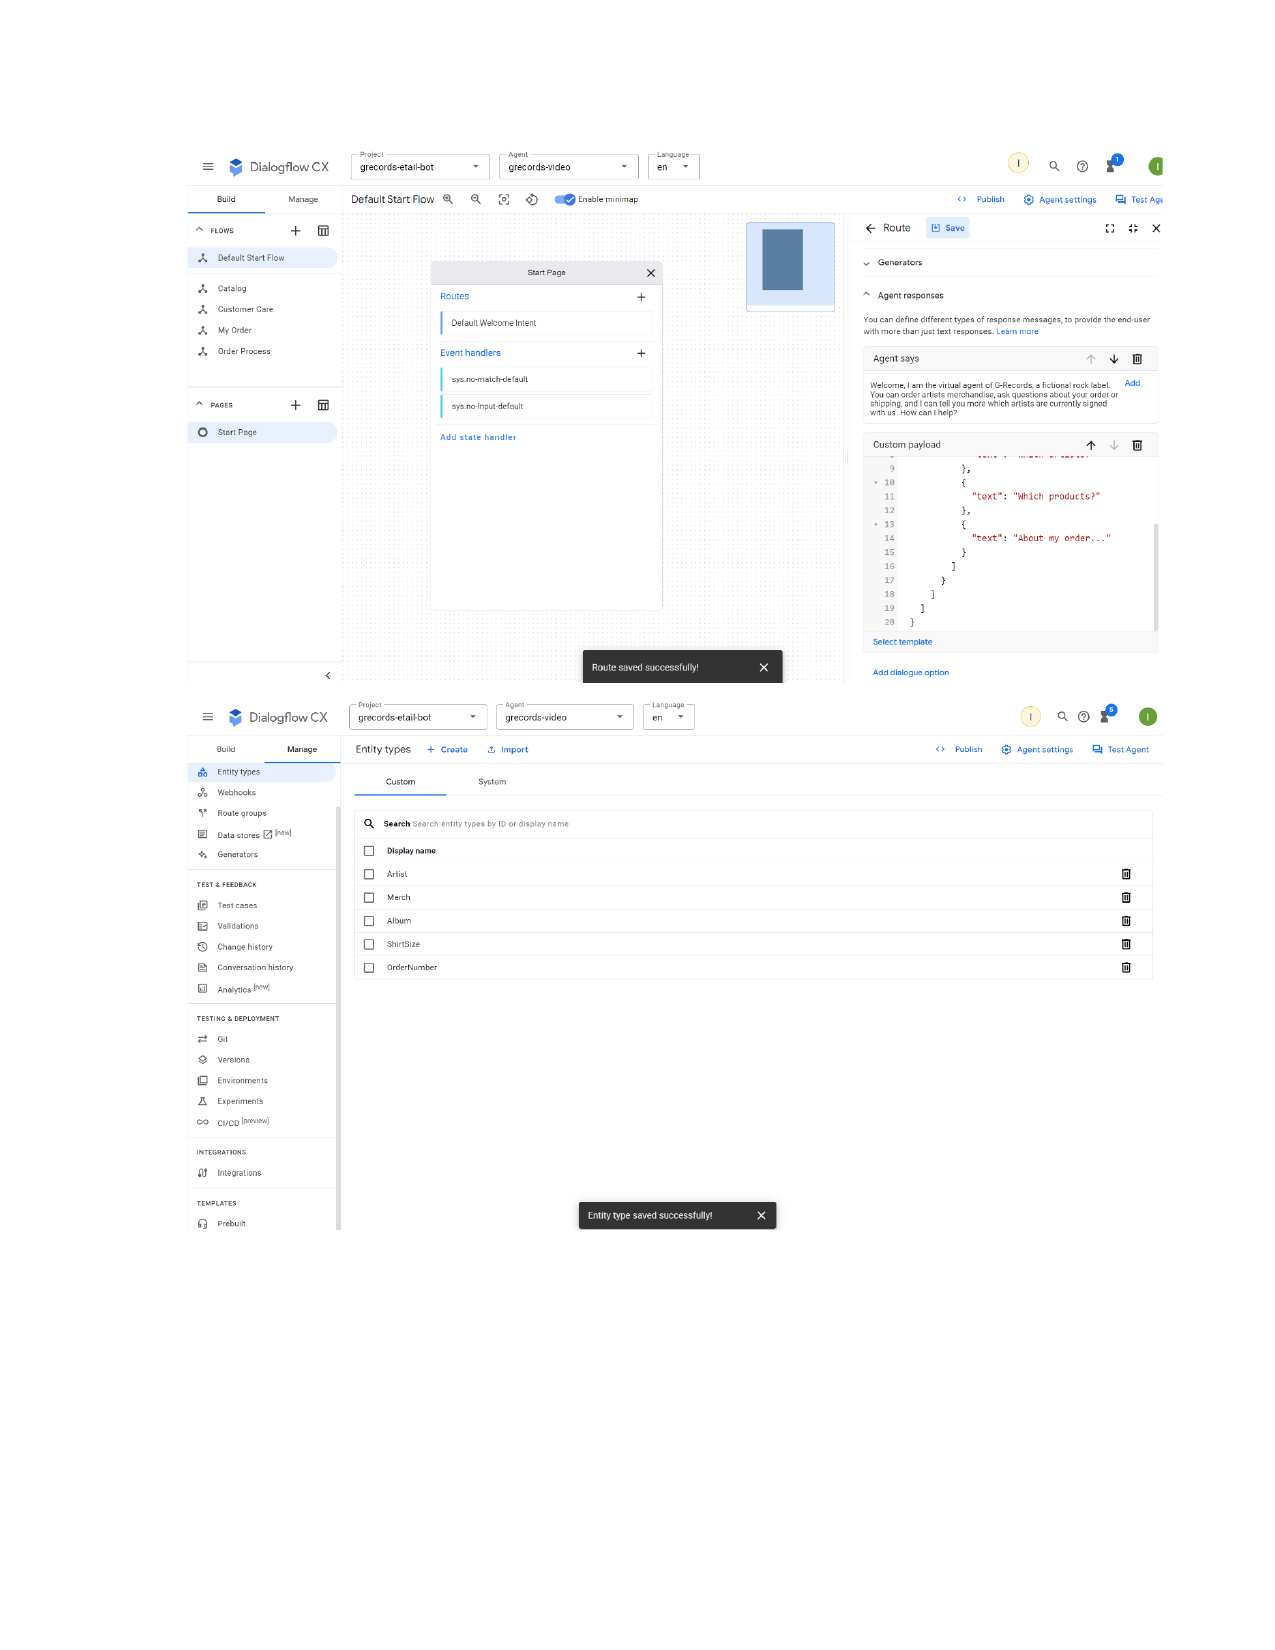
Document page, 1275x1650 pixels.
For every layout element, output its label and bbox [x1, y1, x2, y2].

picture [187, 150, 1163, 683]
picture [187, 701, 1163, 1230]
